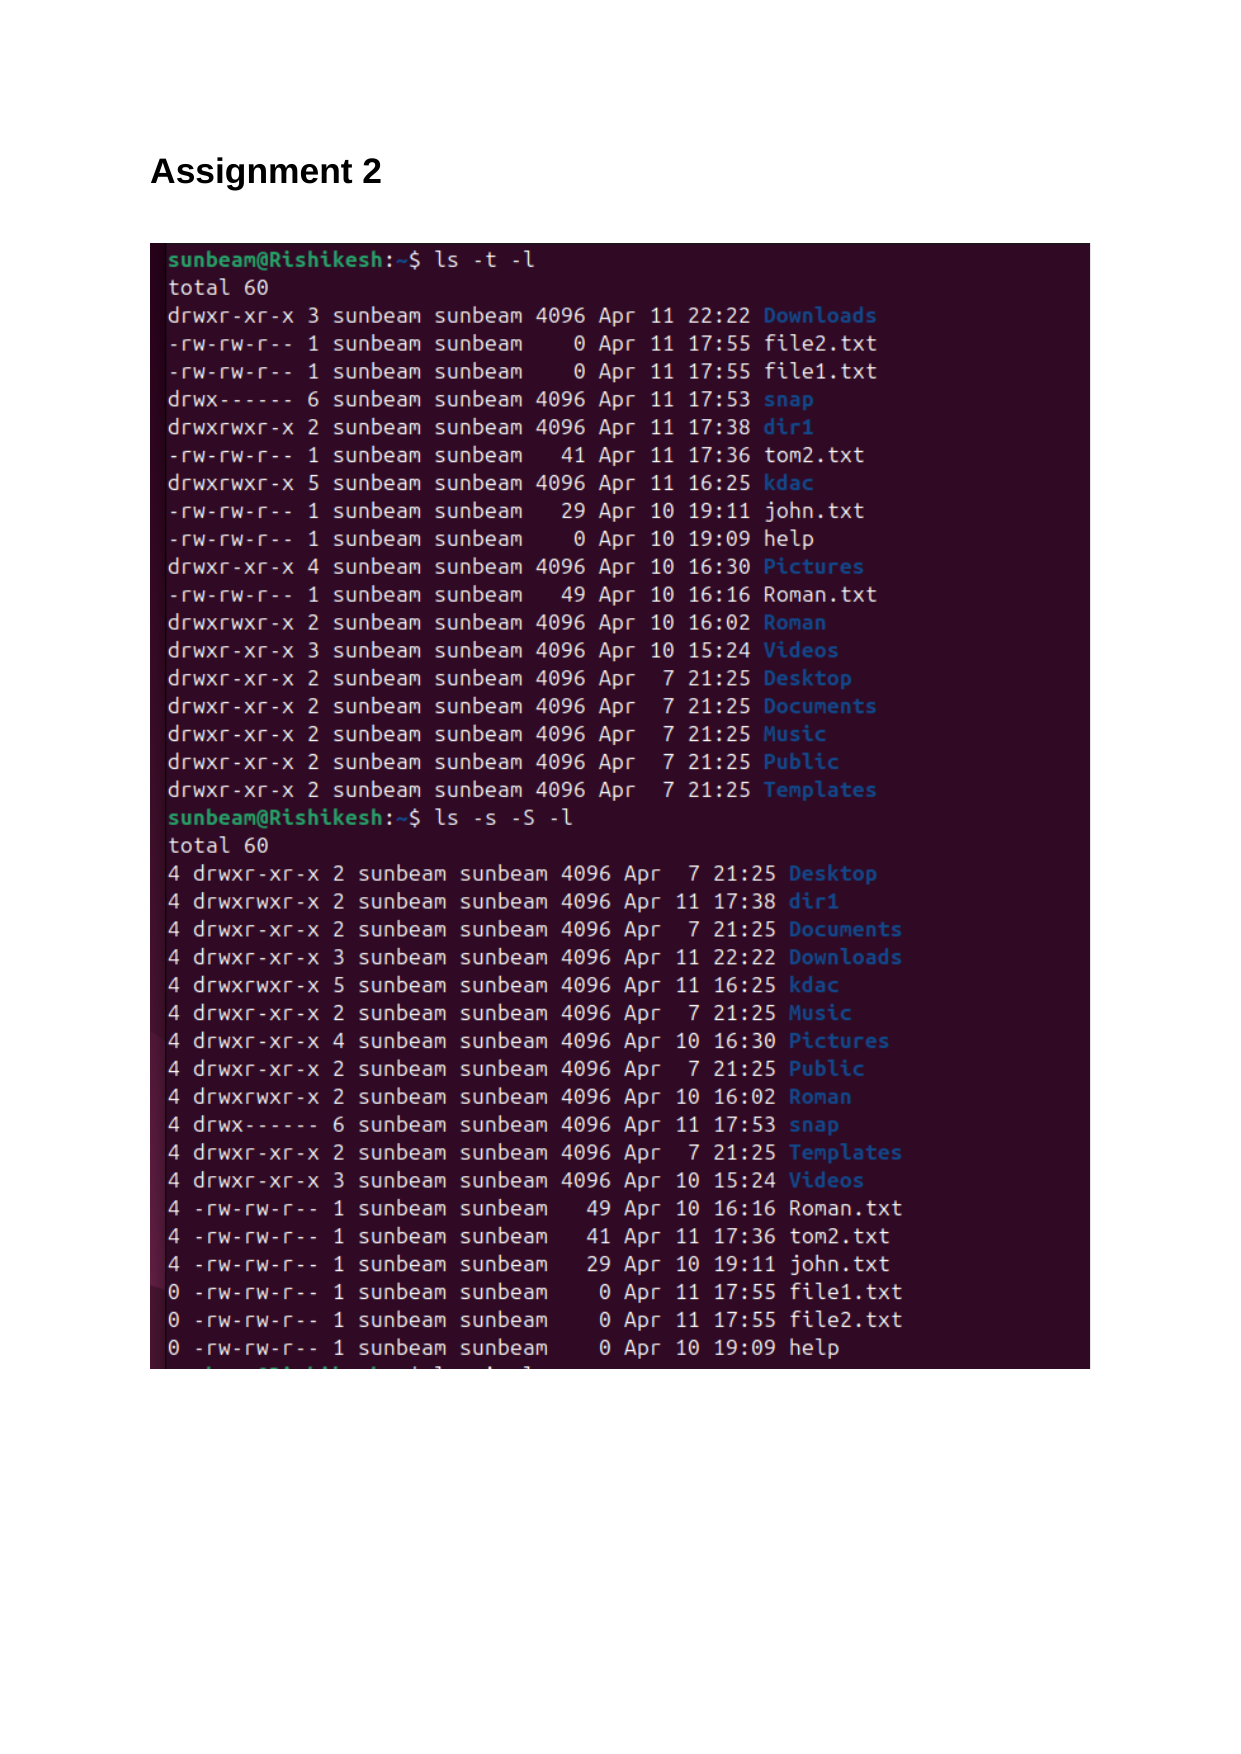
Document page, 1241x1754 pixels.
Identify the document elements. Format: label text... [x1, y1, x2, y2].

picture [150, 243, 1091, 1369]
text Assignment 2 [150, 150, 1090, 191]
